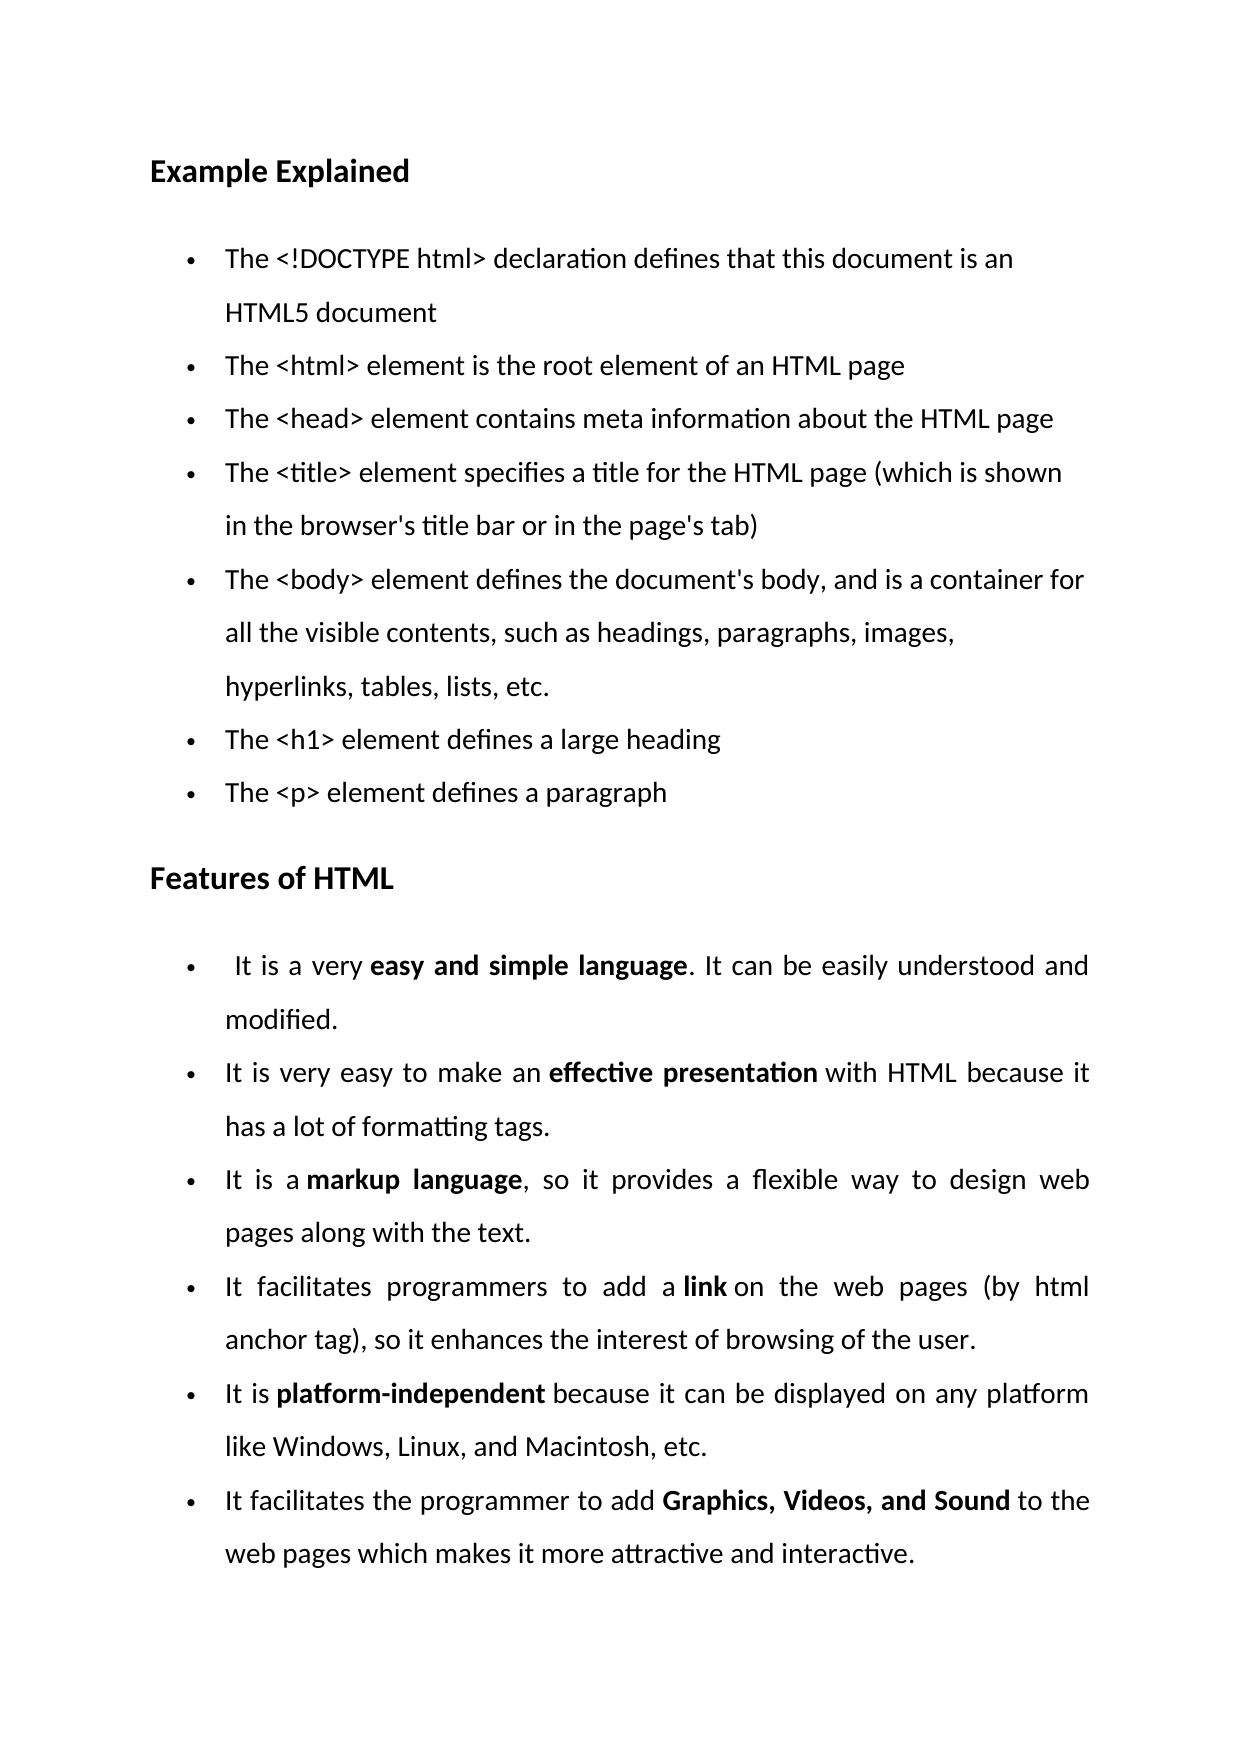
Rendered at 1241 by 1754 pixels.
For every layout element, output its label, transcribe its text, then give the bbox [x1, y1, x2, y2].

list The <html> element is the root element of an HTML page [187, 347, 1090, 383]
list The <p> element defines a paragraph [187, 774, 1090, 810]
list It is a very easy and simple language. It can be easily understood and modified. [187, 947, 1090, 1036]
list It facilitates programmers to add a link on the web pages (by html anchor tag), so it enhances the interest of browsing of the user. [187, 1268, 1090, 1357]
list It facilitates the programmer to add Graphics, Videos, and Sound to the web pages which makes it more attractive and interactive. [187, 1482, 1090, 1571]
list It is a markup language, so it provides a flexible way to design web pages along with the text. [187, 1161, 1090, 1250]
list It is very easy to make an effective presentation with HTML because it has a lot of formatting tags. [187, 1054, 1090, 1143]
list The <head> element contains meta information about the HTML page [187, 401, 1090, 436]
list The <h1> element defines a large heading [187, 721, 1090, 757]
text Example Explained [150, 150, 1090, 191]
list The <title> element specifies a title for the HTML page (which is shown in the browser's title bar or in the page's tab) [187, 454, 1090, 543]
list The <body> element defines the document's body, and is a container for all the visible contents, such as headings, paragraphs, images, hyperlinks, tables, lists, etc. [187, 561, 1090, 703]
text Features of HTML [150, 857, 1090, 898]
list It is platform-independent because it can be displayed on any platform like Windows, Linux, and Macintosh, etc. [187, 1375, 1090, 1464]
list The <!DOCTYPE html> declaration defines that this document is an HTML5 document [187, 240, 1090, 329]
